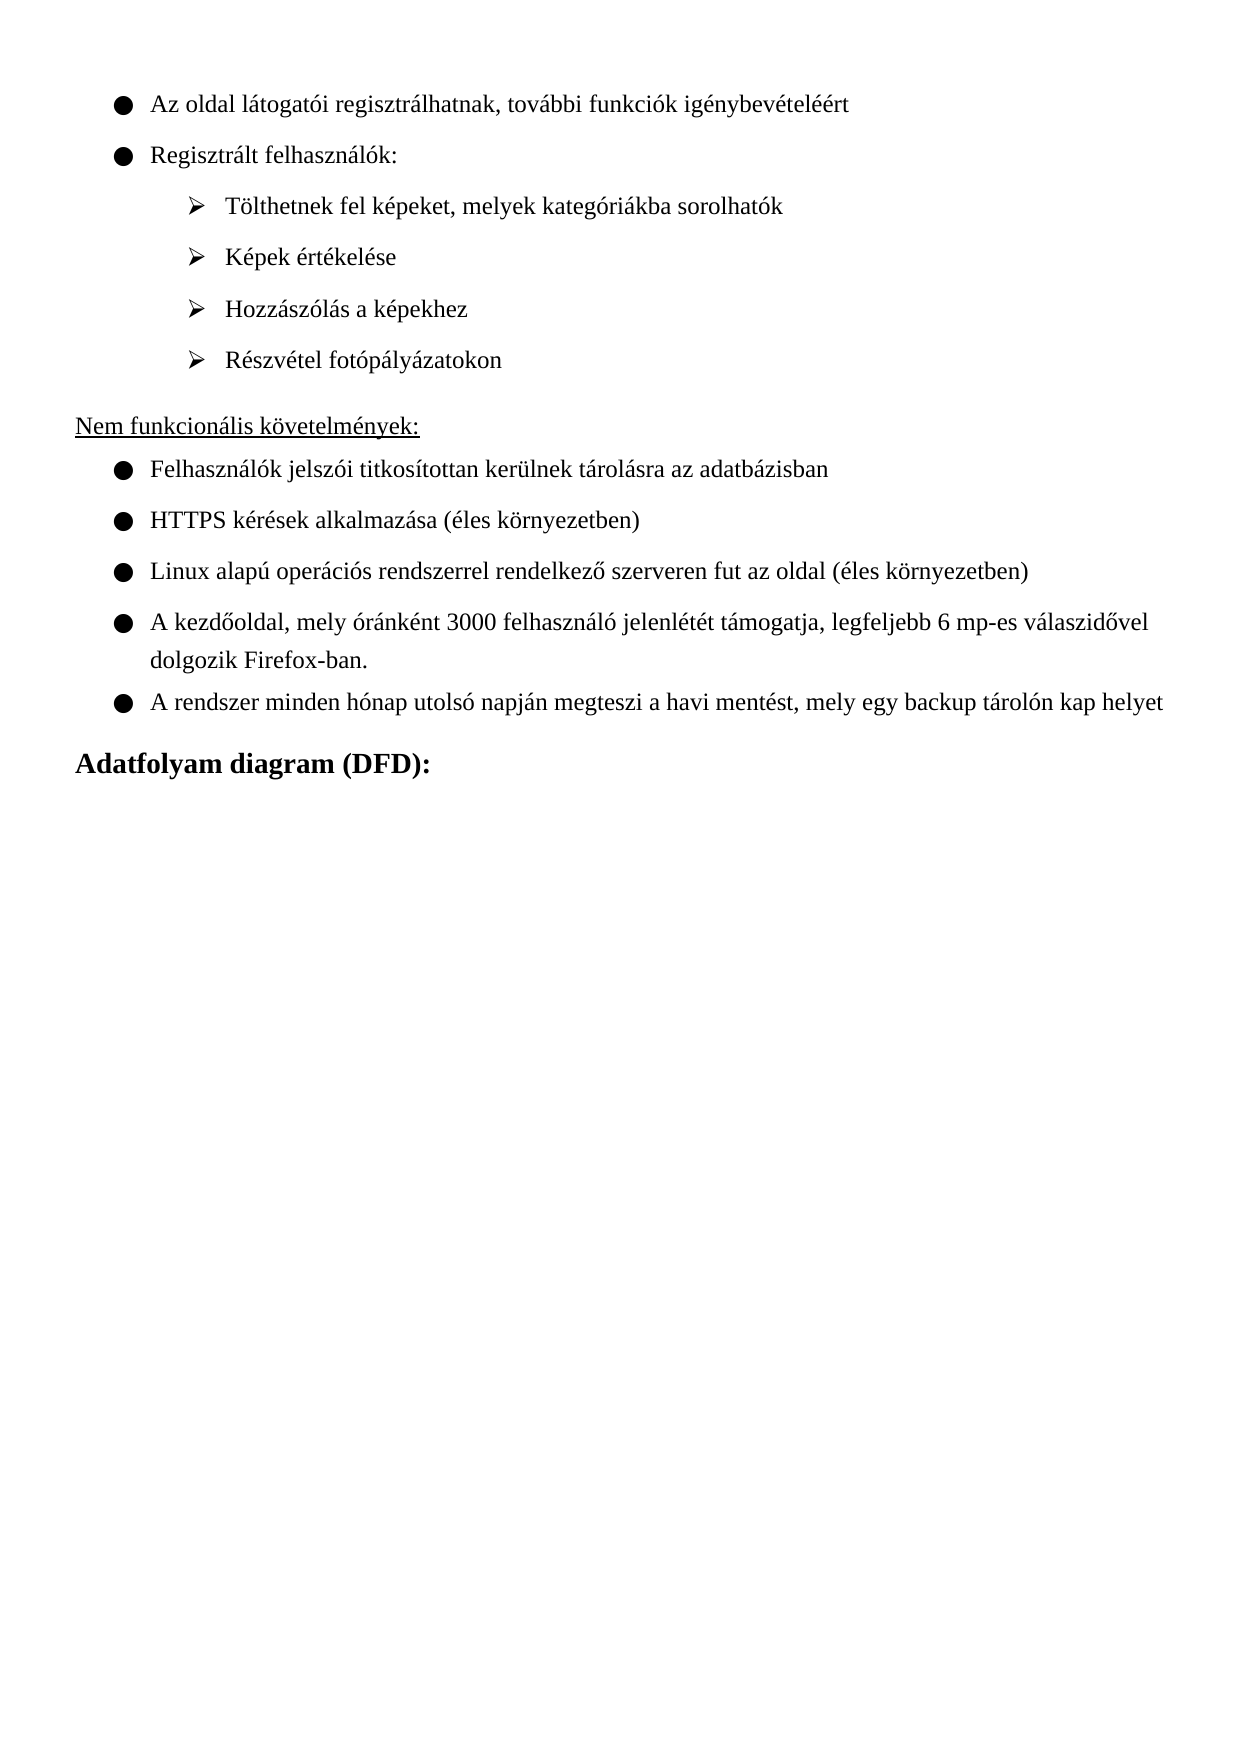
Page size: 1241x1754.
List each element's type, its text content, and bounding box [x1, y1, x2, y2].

list Felhasználók jelszói titkosítottan kerülnek tárolásra az adatbázisban [112, 440, 1165, 491]
list Hozzászólás a képekhez [187, 280, 1165, 331]
list Részvétel fotópályázatokon [187, 331, 1165, 382]
list Regisztrált felhasználók: [112, 126, 1165, 177]
list Tölthetnek fel képeket, melyek kategóriákba sorolhatók [187, 177, 1165, 229]
list Képek értékelése [187, 229, 1165, 280]
list A rendszer minden hónap utolsó napján megteszi a havi mentést, mely egy backup tárolón kap helyet [112, 674, 1165, 725]
text Nem funkcionális követelmények: [75, 411, 1165, 440]
list Az oldal látogatói regisztrálhatnak, további funkciók igénybevételéért [112, 75, 1165, 126]
list Linux alapú operációs rendszerrel rendelkező szerveren fut az oldal (éles környezetben) [112, 542, 1165, 594]
list HTTPS kérések alkalmazása (éles környezetben) [112, 491, 1165, 542]
subtitle Adatfolyam diagram (DFD): [75, 746, 1165, 779]
list A kezdőoldal, mely óránként 3000 felhasználó jelenlétét támogatja, legfeljebb 6 mp-es válaszidővel dolgozik Firefox-ban. [112, 594, 1165, 674]
